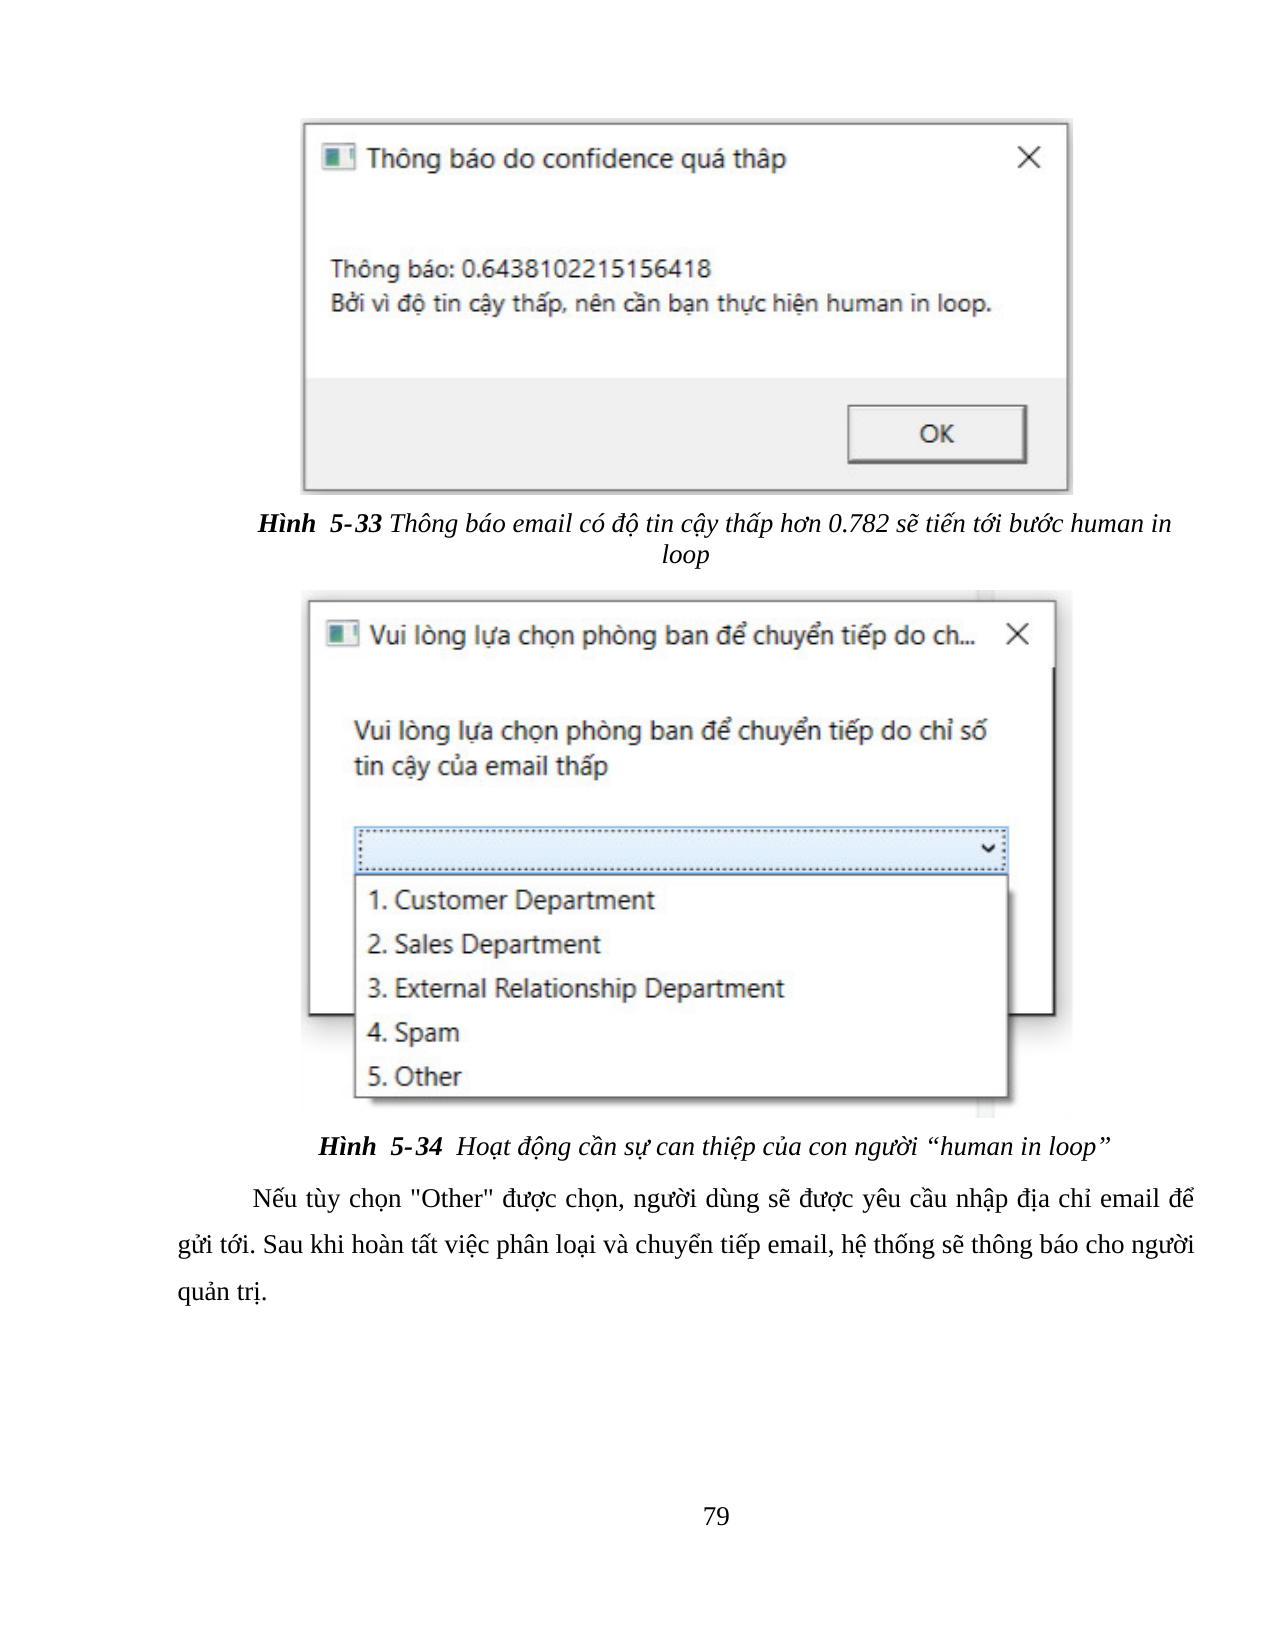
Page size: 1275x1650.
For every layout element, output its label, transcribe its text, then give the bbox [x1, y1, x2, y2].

picture [300, 118, 1074, 495]
picture [300, 590, 1073, 1118]
text Nếu tùy chọn "Other" được chọn, người dùng sẽ được yêu cầu nhập địa chỉ email để gửi tới. Sau khi hoàn tất việc phân loại và chuyển tiếp email, hệ thống sẽ thông báo cho người quản trị. [177, 1182, 1196, 1306]
